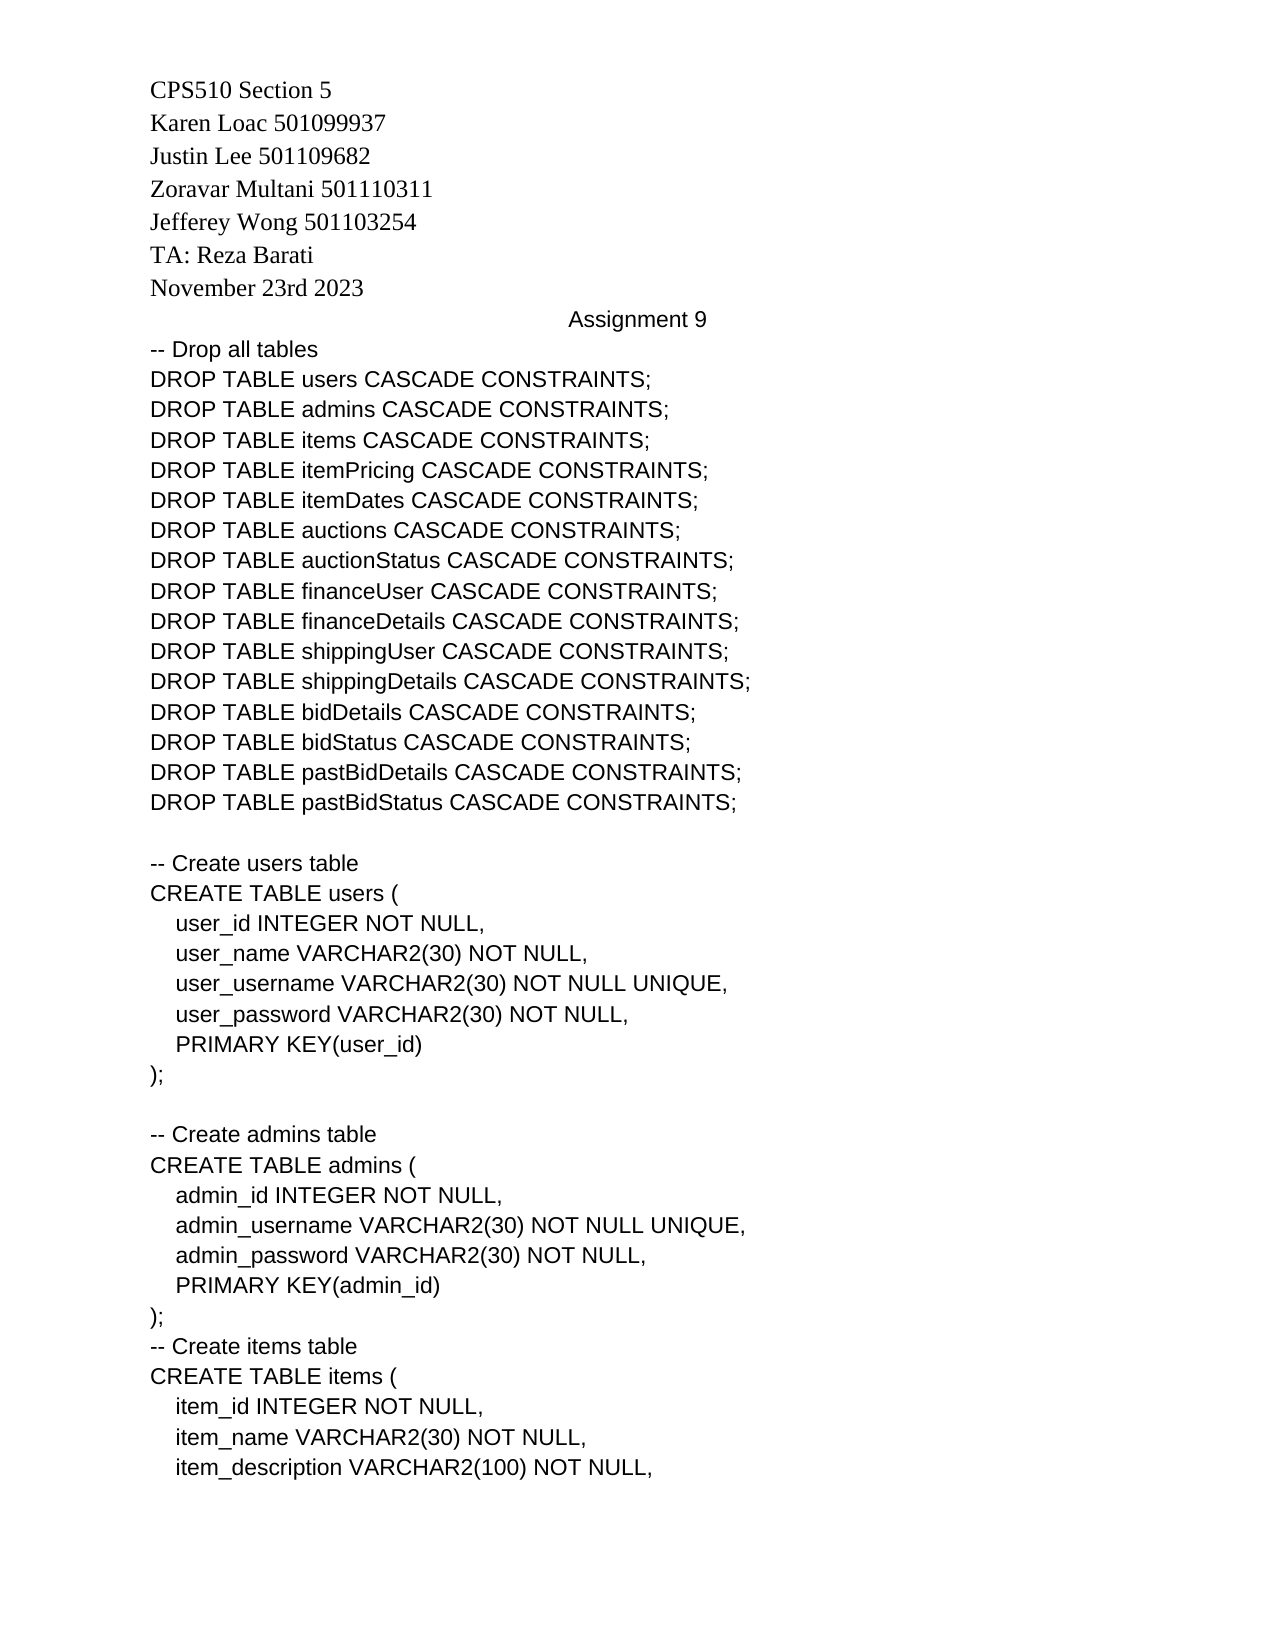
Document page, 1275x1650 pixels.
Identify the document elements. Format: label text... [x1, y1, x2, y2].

text PRIMARY KEY(admin_id) [150, 1272, 1125, 1299]
text user_password VARCHAR2(30) NOT NULL, [150, 1001, 1125, 1027]
text -- Create items table [150, 1333, 1125, 1359]
text -- Create admins table [150, 1121, 1125, 1148]
text -- Drop all tables [150, 336, 1125, 362]
text DROP TABLE pastBidStatus CASCADE CONSTRAINTS; [150, 789, 1125, 815]
text user_name VARCHAR2(30) NOT NULL, [150, 940, 1125, 966]
text DROP TABLE auctions CASCADE CONSTRAINTS; [150, 517, 1125, 543]
text DROP TABLE items CASCADE CONSTRAINTS; [150, 427, 1125, 453]
text DROP TABLE itemDates CASCADE CONSTRAINTS; [150, 487, 1125, 513]
text DROP TABLE admins CASCADE CONSTRAINTS; [150, 396, 1125, 423]
text DROP TABLE financeUser CASCADE CONSTRAINTS; [150, 578, 1125, 604]
text item_id INTEGER NOT NULL, [150, 1393, 1125, 1419]
text CREATE TABLE users ( [150, 880, 1125, 906]
text ); [150, 1061, 1125, 1087]
text admin_password VARCHAR2(30) NOT NULL, [150, 1242, 1125, 1268]
text DROP TABLE bidDetails CASCADE CONSTRAINTS; [150, 698, 1125, 725]
text CREATE TABLE items ( [150, 1363, 1125, 1389]
text DROP TABLE shippingDetails CASCADE CONSTRAINTS; [150, 668, 1125, 694]
text item_name VARCHAR2(30) NOT NULL, [150, 1423, 1125, 1450]
text PRIMARY KEY(user_id) [150, 1031, 1125, 1057]
text DROP TABLE itemPricing CASCADE CONSTRAINTS; [150, 457, 1125, 483]
text DROP TABLE pastBidDetails CASCADE CONSTRAINTS; [150, 759, 1125, 785]
text DROP TABLE shippingUser CASCADE CONSTRAINTS; [150, 638, 1125, 664]
text DROP TABLE bidStatus CASCADE CONSTRAINTS; [150, 729, 1125, 755]
text admin_username VARCHAR2(30) NOT NULL UNIQUE, [150, 1212, 1125, 1238]
text Assignment 9 [150, 306, 1125, 332]
text DROP TABLE users CASCADE CONSTRAINTS; [150, 366, 1125, 392]
text -- Create users table [150, 849, 1125, 876]
text user_username VARCHAR2(30) NOT NULL UNIQUE, [150, 970, 1125, 997]
text ); [150, 1303, 1125, 1329]
text item_description VARCHAR2(100) NOT NULL, [150, 1454, 1125, 1480]
text CREATE TABLE admins ( [150, 1152, 1125, 1178]
text admin_id INTEGER NOT NULL, [150, 1182, 1125, 1208]
text DROP TABLE financeDetails CASCADE CONSTRAINTS; [150, 608, 1125, 634]
text user_id INTEGER NOT NULL, [150, 910, 1125, 936]
text DROP TABLE auctionStatus CASCADE CONSTRAINTS; [150, 547, 1125, 574]
